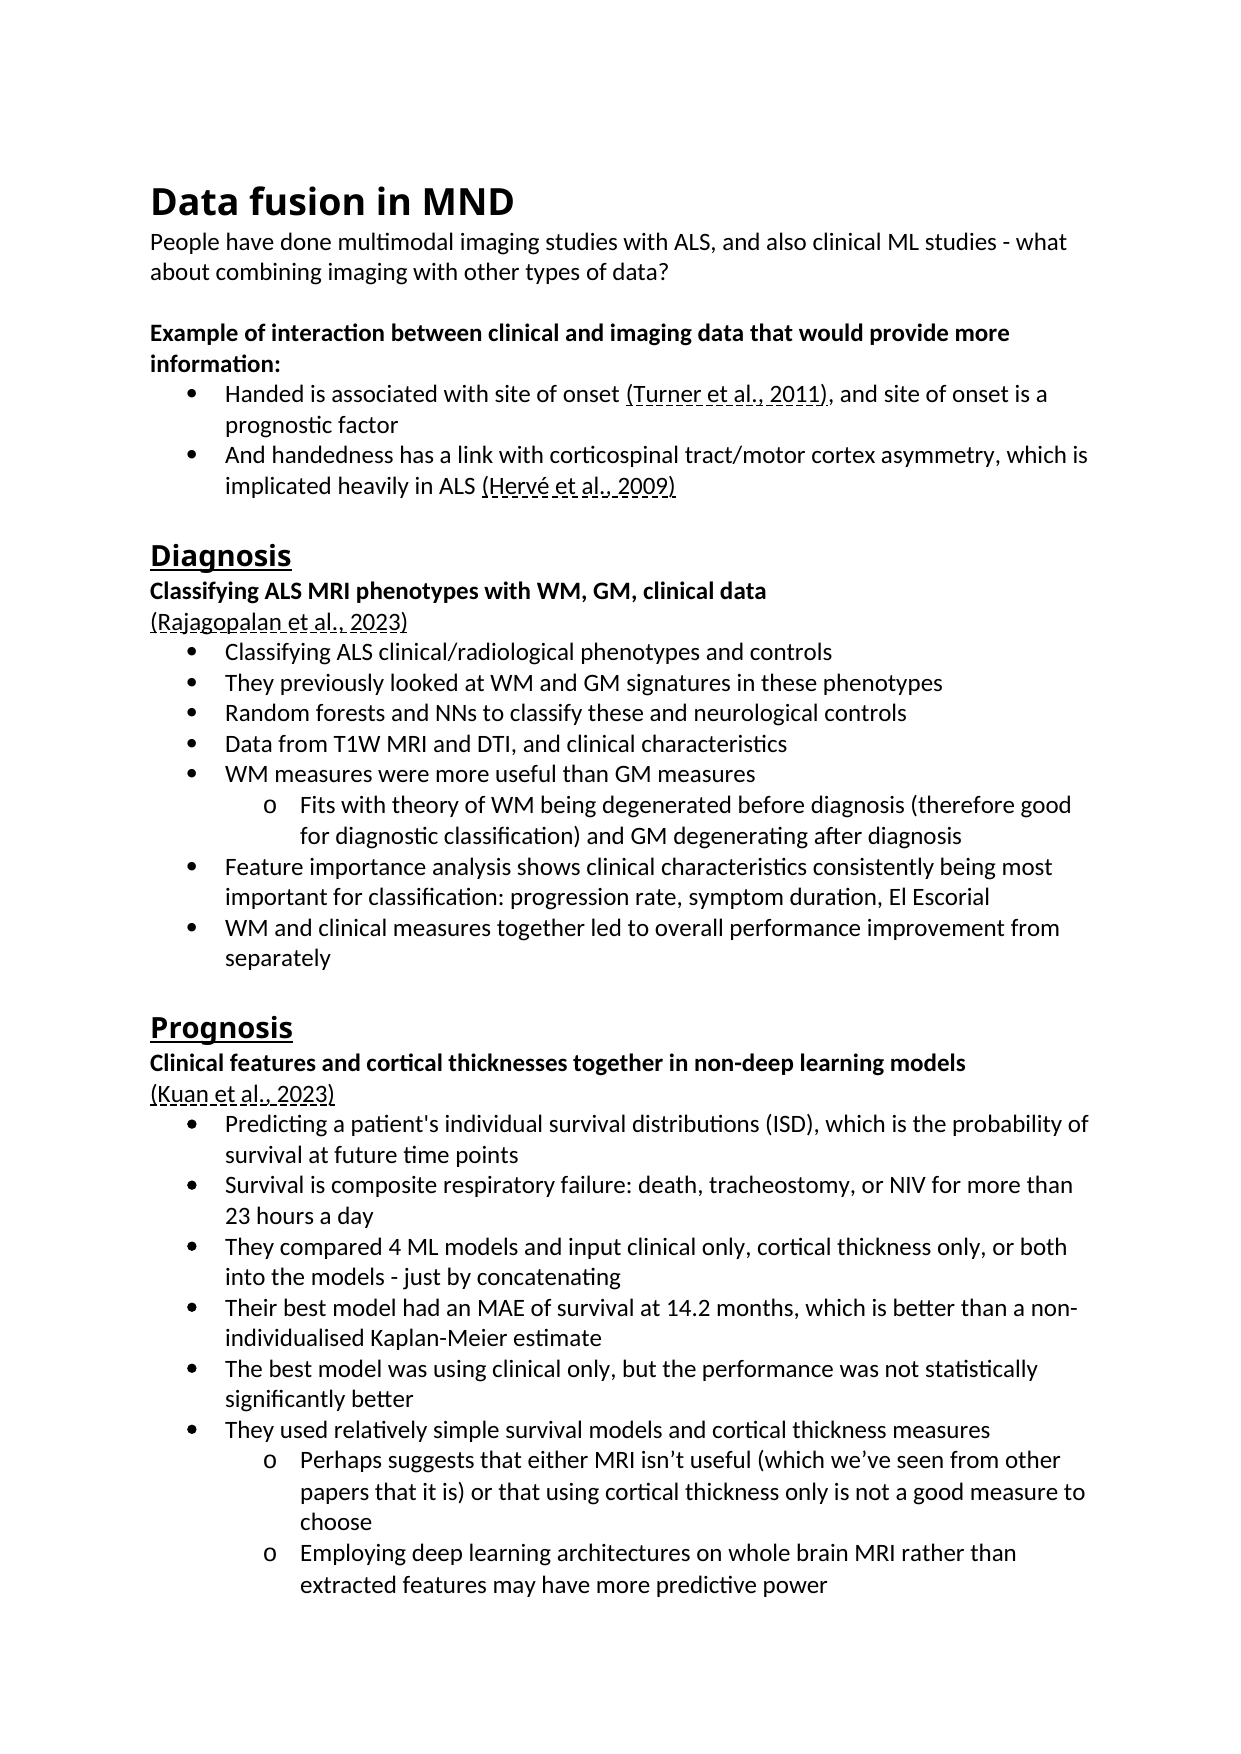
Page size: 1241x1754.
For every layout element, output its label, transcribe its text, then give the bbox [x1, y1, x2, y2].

list They previously looked at WM and GM signatures in these phenotypes [187, 667, 1090, 697]
list Random forests and NNs to classify these and neurological controls [187, 697, 1090, 728]
subtitle Data fusion in MND [150, 175, 1090, 226]
text (Rajagopalan et al., 2023) [150, 606, 1090, 636]
subtitle Diagnosis [150, 535, 1090, 575]
list The best model was using clinical only, but the performance was not statistically significantly better [187, 1353, 1090, 1414]
list Predicting a patient's individual survival distributions (ISD), which is the probability of survival at future time points [187, 1108, 1090, 1169]
list WM and clinical measures together led to overall performance improvement from separately [187, 912, 1090, 973]
list Handed is associated with site of onset (Turner et al., 2011), and site of onset is a prognostic factor [187, 379, 1090, 440]
text Classifying ALS MRI phenotypes with WM, GM, clinical data [150, 575, 1090, 606]
text (Kuan et al., 2023) [150, 1078, 1090, 1108]
list Fits with theory of WM being degenerated before diagnosis (therefore good for diagnostic classification) and GM degenerating after diagnosis [262, 789, 1090, 851]
list Feature importance analysis shows clinical characteristics consistently being most important for classification: progression rate, symptom duration, El Escorial [187, 851, 1090, 912]
list Perhaps suggests that either MRI isn’t useful (which we’ve seen from other papers that it is) or that using cortical thickness only is not a good measure to choose [262, 1444, 1090, 1537]
list Their best model had an MAE of survival at 14.2 months, which is better than a non-individualised Kaplan-Meier estimate [187, 1292, 1090, 1353]
subtitle Prognosis [150, 1008, 1090, 1047]
list And handedness has a link with corticospinal tract/motor cortex asymmetry, which is implicated heavily in ALS (Hervé et al., 2009) [187, 440, 1090, 501]
list They used relatively simple survival models and cortical thickness measures [187, 1414, 1090, 1444]
text People have done multimodal imaging studies with ALS, and also clinical ML studies - what about combining imaging with other types of data? [150, 226, 1090, 287]
text Clinical features and cortical thicknesses together in non-deep learning models [150, 1047, 1090, 1078]
list They compared 4 ML models and input clinical only, cortical thickness only, or both into the models - just by concatenating [187, 1231, 1090, 1292]
list WM measures were more useful than GM measures [187, 758, 1090, 789]
list Data from T1W MRI and DTI, and clinical characteristics [187, 728, 1090, 758]
list Survival is composite respiratory failure: death, tracheostomy, or NIV for more than 23 hours a day [187, 1169, 1090, 1231]
list Classifying ALS clinical/radiological phenotypes and controls [187, 636, 1090, 667]
list Employing deep learning architectures on whole brain MRI rather than extracted features may have more predictive power [262, 1537, 1090, 1599]
text Example of interaction between clinical and imaging data that would provide more information: [150, 318, 1090, 379]
